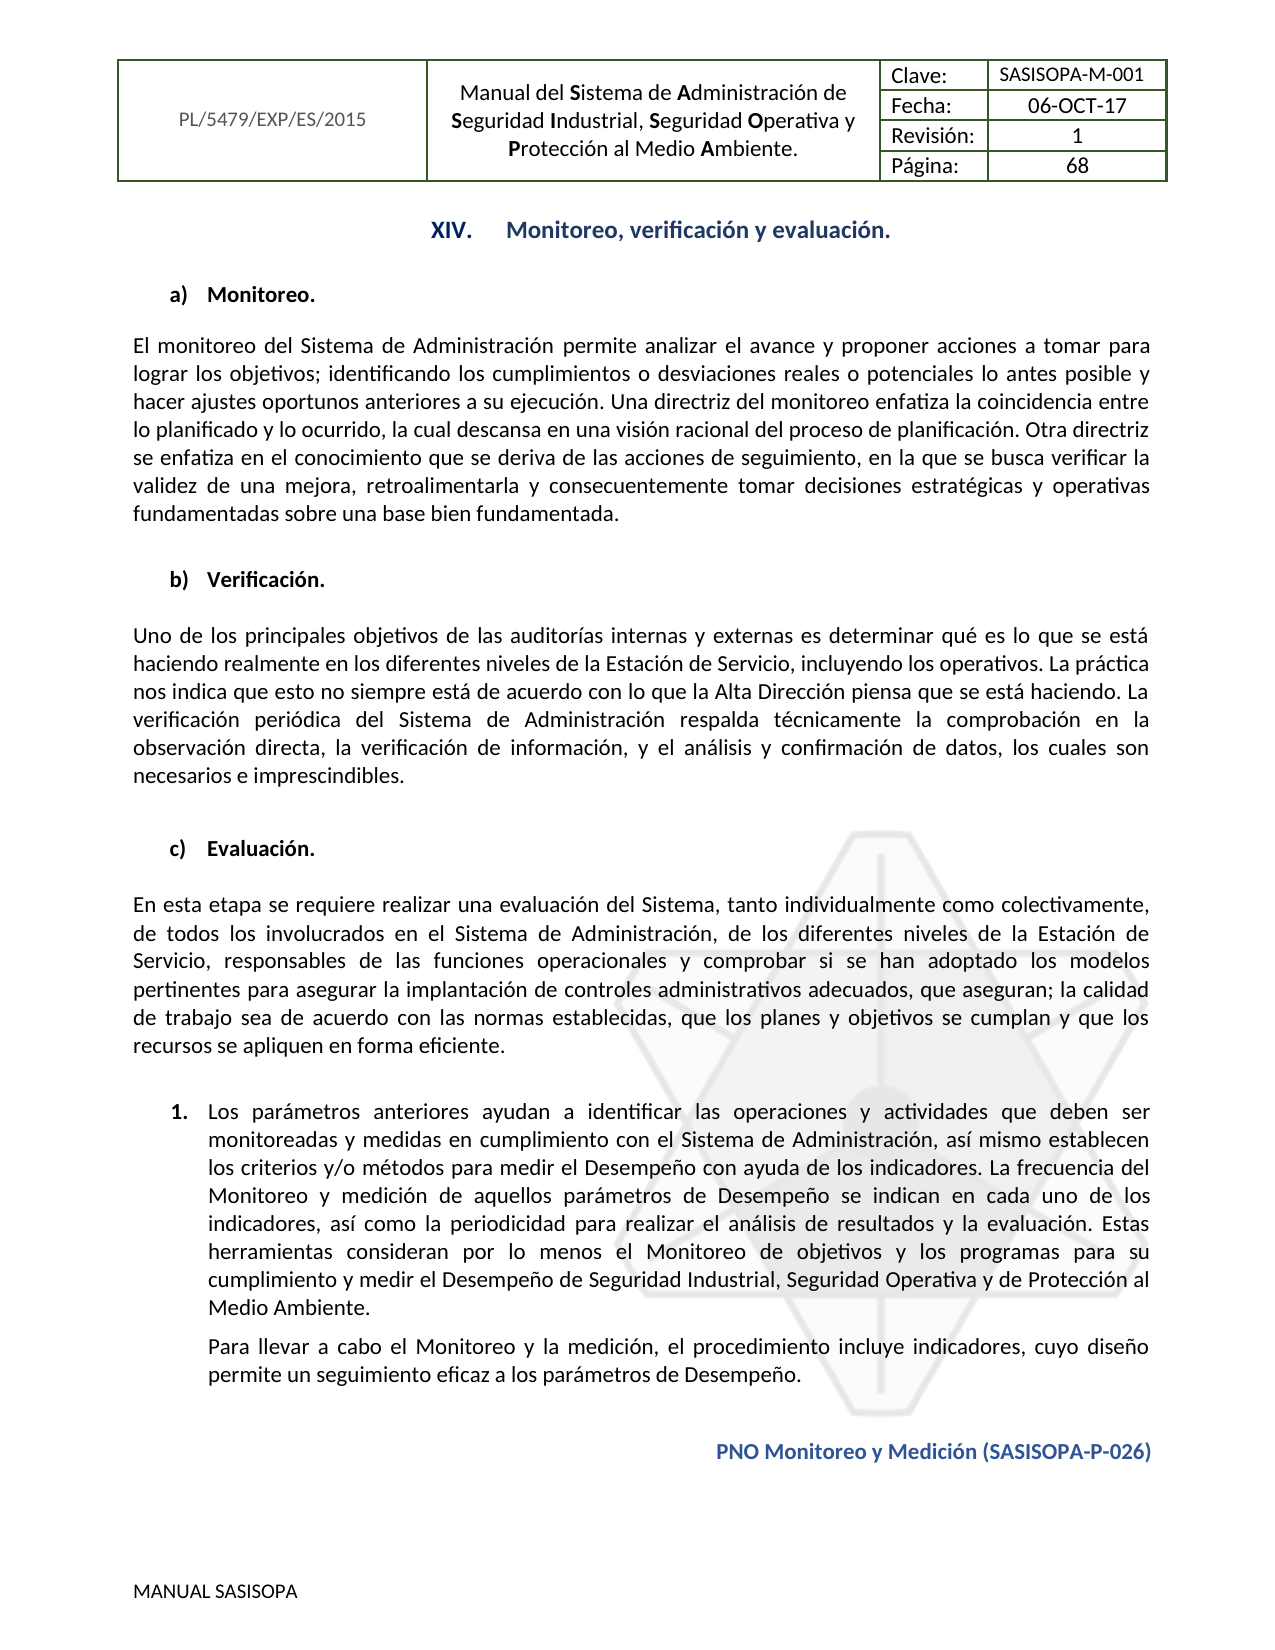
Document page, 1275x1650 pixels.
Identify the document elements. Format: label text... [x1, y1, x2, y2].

list Evaluación. [169, 834, 1152, 863]
list Los parámetros anteriores ayudan a identificar las operaciones y actividades que deben ser monitoreadas y medidas en cumplimiento con el Sistema de Administración, así mismo establecen los criterios y/o métodos para medir el Desempeño con ayuda de los indicadores. La frecuencia del Monitoreo y medición de aquellos parámetros de Desempeño se indican en cada uno de los indicadores, así como la periodicidad para realizar el análisis de resultados y la evaluación. Estas herramientas consideran por lo menos el Monitoreo de objetivos y los programas para su cumplimiento y medir el Desempeño de Seguridad Industrial, Seguridad Operativa y de Protección al Medio Ambiente. [170, 1097, 1152, 1321]
text Uno de los principales objetivos de las auditorías internas y externas es determinar qué es lo que se está haciendo realmente en los diferentes niveles de la Estación de Servicio, incluyendo los operativos. La práctica nos indica que esto no siempre está de acuerdo con lo que la Alta Dirección piensa que se está haciendo. La verificación periódica del Sistema de Administración respalda técnicamente la comprobación en la observación directa, la verificación de información, y el análisis y confirmación de datos, los cuales son necesarios e imprescindibles. [133, 621, 1152, 789]
text En esta etapa se requiere realizar una evaluación del Sistema, tanto individualmente como colectivamente, de todos los involucrados en el Sistema de Administración, de los diferentes niveles de la Estación de Servicio, responsables de las funciones operacionales y comprobar si se han adoptado los modelos pertinentes para asegurar la implantación de controles administrativos adecuados, que aseguran; la calidad de trabajo sea de acuerdo con las normas establecidas, que los planes y objetivos se cumplan y que los recursos se apliquen en forma eficiente. [133, 891, 1152, 1059]
list Monitoreo. [169, 283, 1152, 307]
picture [596, 816, 1158, 1421]
text El monitoreo del Sistema de Administración permite analizar el avance y proponer acciones a tomar para lograr los objetivos; identificando los cumplimientos o desviaciones reales o potenciales lo antes posible y hacer ajustes oportunos anteriores a su ejecución. Una directriz del monitoreo enfatiza la coincidencia entre lo planificado y lo ocurrido, la cual descansa en una visión racional del proceso de planificación. Otra directriz se enfatiza en el conocimiento que se deriva de las acciones de seguimiento, en la que se busca verificar la validez de una mejora, retroalimentarla y consecuentemente tomar decisiones estratégicas y operativas fundamentadas sobre una base bien fundamentada. [133, 331, 1152, 527]
subtitle Monitoreo, verificación y evaluación. [170, 214, 1152, 245]
text Para llevar a cabo el Monitoreo y la medición, el procedimiento incluye indicadores, cuyo diseño permite un seguimiento eficaz a los parámetros de Desempeño. [208, 1332, 1152, 1388]
list Verificación. [169, 565, 1152, 593]
text PNO Monitoreo y Medición (SASISOPA-P-026) [133, 1437, 1152, 1465]
